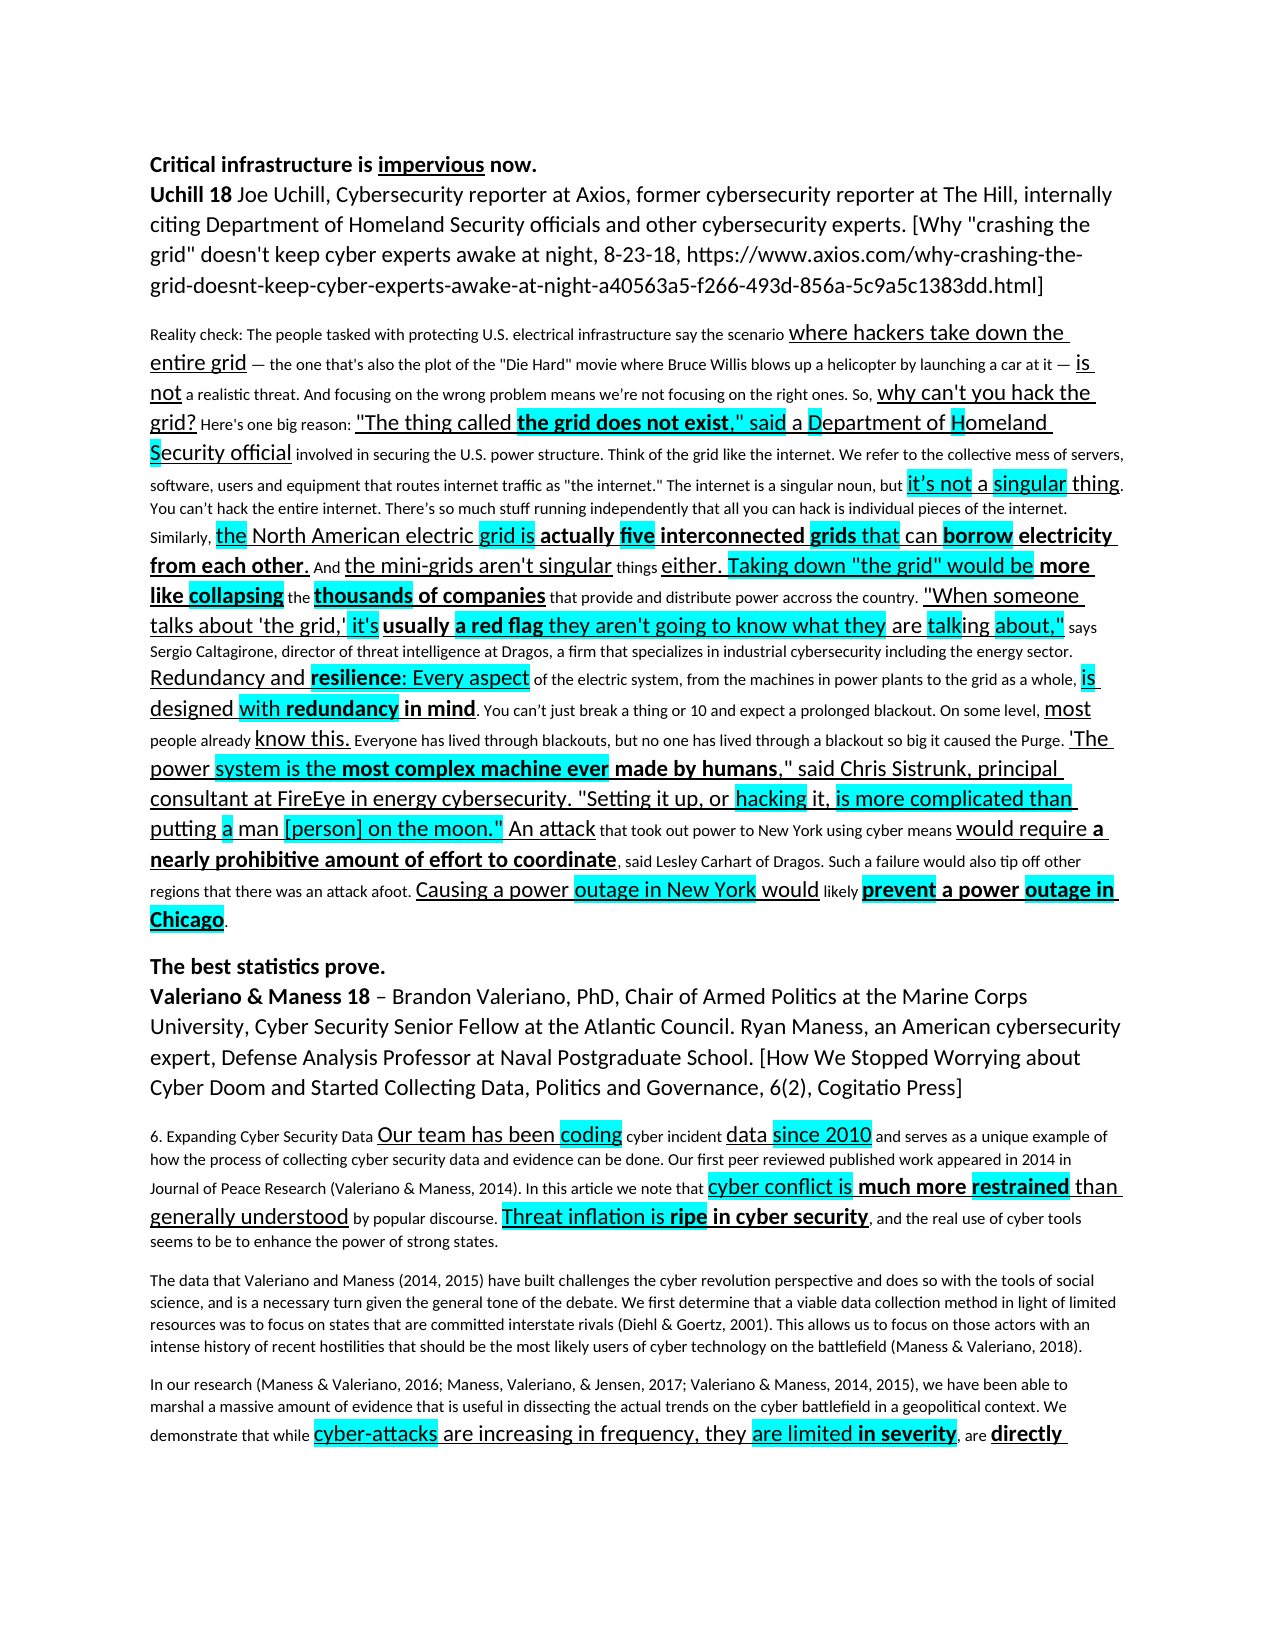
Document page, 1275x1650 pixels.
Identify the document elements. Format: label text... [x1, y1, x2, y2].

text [150, 1374, 1125, 1447]
text Reality check: The people tasked with protecting U.S. electrical infrastructure say the scenario where hackers take down the entire grid — the one that's also the plot of the "Die Hard" movie where Bruce Willis blows up a helicopter by launching a car at it — is not a realistic threat. And focusing on the wrong problem means we’re not focusing on the right ones. So, why can't you hack the grid? Here's one big reason: "The thing called the grid does not exist," said a Department of Homeland Security official involved in securing the U.S. power structure. Think of the grid like the internet. We refer to the collective mess of servers, software, users and equipment that routes internet traffic as "the internet." The internet is a singular noun, but it’s not a singular thing. You can’t hack the entire internet. There’s so much stuff running independently that all you can hack is individual pieces of the internet. Similarly, the North American electric grid is actually five interconnected grids that can borrow electricity from each other. And the mini-grids aren't singular things either. Taking down "the grid" would be more like collapsing the thousands of companies that provide and distribute power accross the country. "When someone talks about 'the grid,' it's usually a red flag they aren't going to know what they are talking about," says Sergio Caltagirone, director of threat intelligence at Dragos, a firm that specializes in industrial cybersecurity including the energy sector. Redundancy and resilience: Every aspect of the electric system, from the machines in power plants to the grid as a whole, is designed with redundancy in mind. You can’t just break a thing or 10 and expect a prolonged blackout. On some level, most people already know this. Everyone has lived through blackouts, but no one has lived through a blackout so big it caused the Purge. 'The power system is the most complex machine ever made by humans," said Chris Sistrunk, principal consultant at FireEye in energy cybersecurity. "Setting it up, or hacking it, is more complicated than putting a man [person] on the moon." An attack that took out power to New York using cyber means would require a nearly prohibitive amount of effort to coordinate, said Lesley Carhart of Dragos. Such a failure would also tip off other regions that there was an attack afoot. Causing a power outage in New York would likely prevent a power outage in Chicago. [150, 318, 1125, 933]
subtitle The best statistics prove. [150, 952, 1125, 980]
text Uchill 18 Joe Uchill, Cybersecurity reporter at Axios, former cybersecurity reporter at The Hill, internally citing Department of Homeland Security officials and other cybersecurity experts. [Why "crashing the grid" doesn't keep cyber experts awake at night, 8-23-18, https://www.axios.com/why-crashing-the-grid-doesnt-keep-cyber-experts-awake-at-night-a40563a5-f266-493d-856a-5c9a5c1383dd.html] [150, 180, 1125, 299]
text 6. Expanding Cyber Security Data Our team has been coding cyber incident data since 2010 and serves as a unique example of how the process of collecting cyber security data and evidence can be done. Our first peer reviewed published work appeared in 2014 in Journal of Peace Research (Valeriano & Maness, 2014). In this article we note that cyber conflict is much more restrained than generally understood by popular discourse. Threat inflation is ripe in cyber security, and the real use of cyber tools seems to be to enhance the power of strong states. [150, 1120, 1125, 1252]
text The data that Valeriano and Maness (2014, 2015) have built challenges the cyber revolution perspective and does so with the tools of social science, and is a necessary turn given the general tone of the debate. We first determine that a viable data collection method in light of limited resources was to focus on states that are committed interstate rivals (Diehl & Goertz, 2001). This allows us to focus on those actors with an intense history of recent hostilities that should be the most likely users of cyber technology on the battlefield (Maness & Valeriano, 2018). [150, 1270, 1125, 1356]
subtitle Critical infrastructure is impervious now. [150, 150, 1125, 178]
text Valeriano & Maness 18 – Brandon Valeriano, PhD, Chair of Armed Politics at the Marine Corps University, Cyber Security Senior Fellow at the Atlantic Council. Ryan Maness, an American cybersecurity expert, Defense Analysis Professor at Naval Postgraduate School. [How We Stopped Worrying about Cyber Doom and Started Collecting Data, Politics and Governance, 6(2), Cogitatio Press] [150, 982, 1125, 1101]
